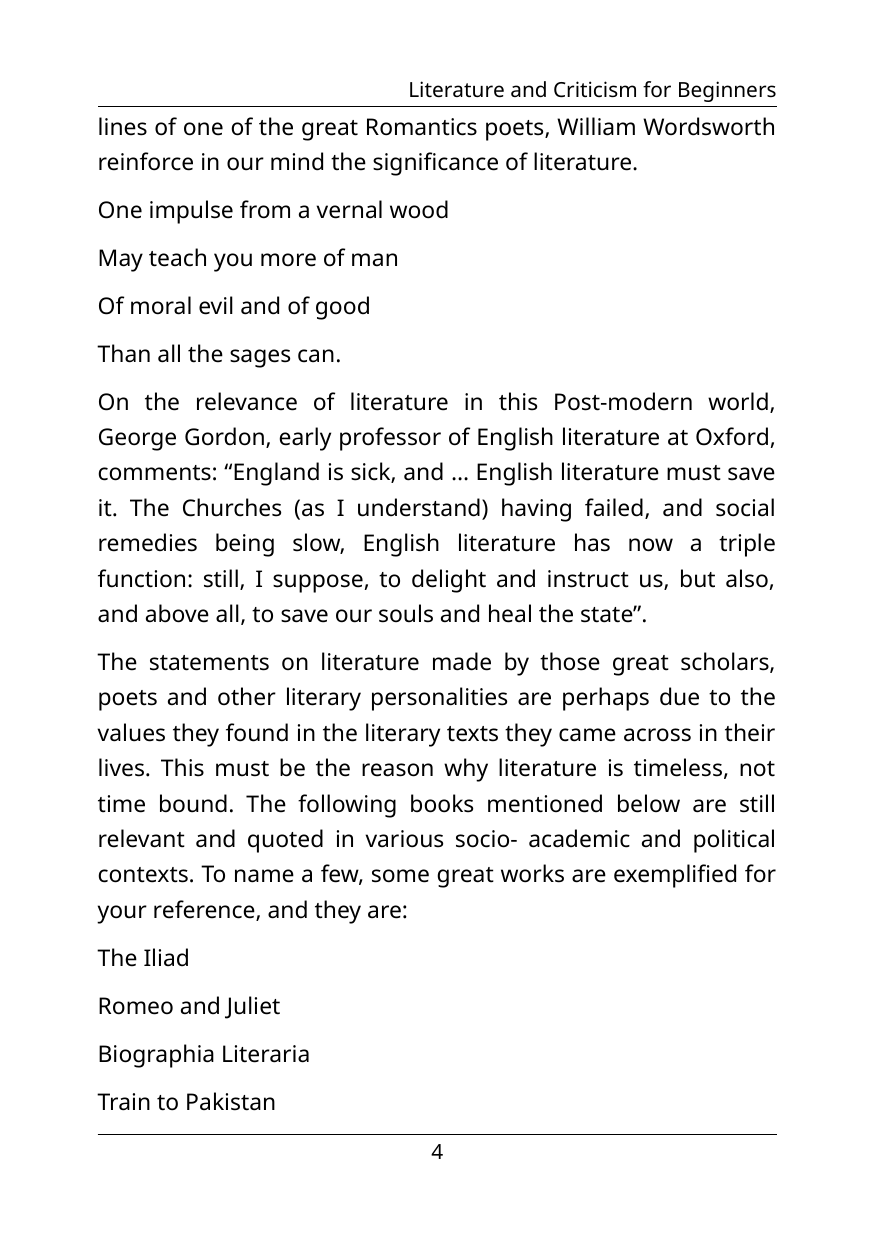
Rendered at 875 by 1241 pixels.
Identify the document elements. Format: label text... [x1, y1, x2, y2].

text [97, 107, 777, 177]
text Romeo and Juliet [97, 986, 777, 1021]
text Of moral evil and of good [97, 286, 777, 321]
text Train to Pakistan [97, 1082, 777, 1117]
text May teach you more of man [97, 238, 777, 273]
text Biographia Literaria [97, 1034, 777, 1069]
text The Iliad [97, 938, 777, 973]
text The statements on literature made by those great scholars, poets and other literary personalities are perhaps due to the values they found in the literary texts they came across in their lives. This must be the reason why literature is timeless, not time bound. The following books mentioned below are still relevant and quoted in various socio- academic and political contexts. To name a few, some great works are exemplified for your reference, and they are: [97, 642, 777, 925]
text On the relevance of literature in this Post-modern world, George Gordon, early professor of English literature at Oxford, comments: “England is sick, and … English literature must save it. The Churches (as I understand) having failed, and social remedies being slow, English literature has now a triple function: still, I suppose, to delight and instruct us, but also, and above all, to save our souls and heal the state”. [97, 382, 777, 629]
text One impulse from a vernal wood [97, 190, 777, 225]
text Than all the sages can. [97, 334, 777, 369]
